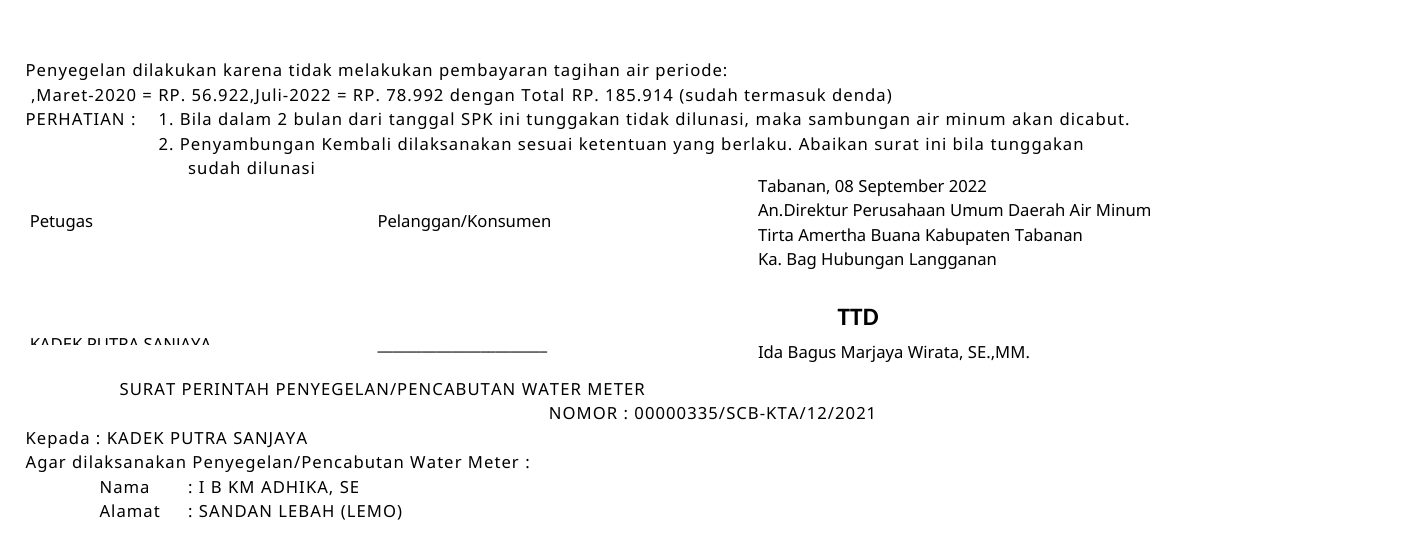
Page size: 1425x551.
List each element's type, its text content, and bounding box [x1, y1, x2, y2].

text 2. Penyambungan Kembali dilaksanakan sesuai ketentuan yang berlaku. Abaikan surat ini bila tunggakan [25, 132, 1399, 155]
text Agar dilaksanakan Penyegelan/Pencabutan Water Meter : [25, 451, 1399, 473]
text Nama : I B KM ADHIKA, SE [25, 475, 1399, 498]
text PERHATIAN : 1. Bila dalam 2 bulan dari tanggal SPK ini tunggakan tidak dilunasi, maka sambungan air minum akan dicabut. [25, 108, 1399, 131]
text Kepada : KADEK PUTRA SANJAYA [25, 426, 1399, 449]
text sudah dilunasi [25, 157, 1399, 180]
text SURAT PERINTAH PENYEGELAN/PENCABUTAN WATER METER [25, 377, 1399, 400]
text Penyegelan dilakukan karena tidak melakukan pembayaran tagihan air periode: [25, 59, 1399, 82]
text ,Maret-2020 = RP. 56.922,Juli-2022 = RP. 78.992 dengan Total RP. 185.914 (sudah termasuk denda) [25, 83, 1399, 106]
text Alamat : SANDAN LEBAH (LEMO) [25, 500, 1399, 522]
text NOMOR : 00000335/SCB-KTA/12/2021 [25, 402, 1399, 424]
